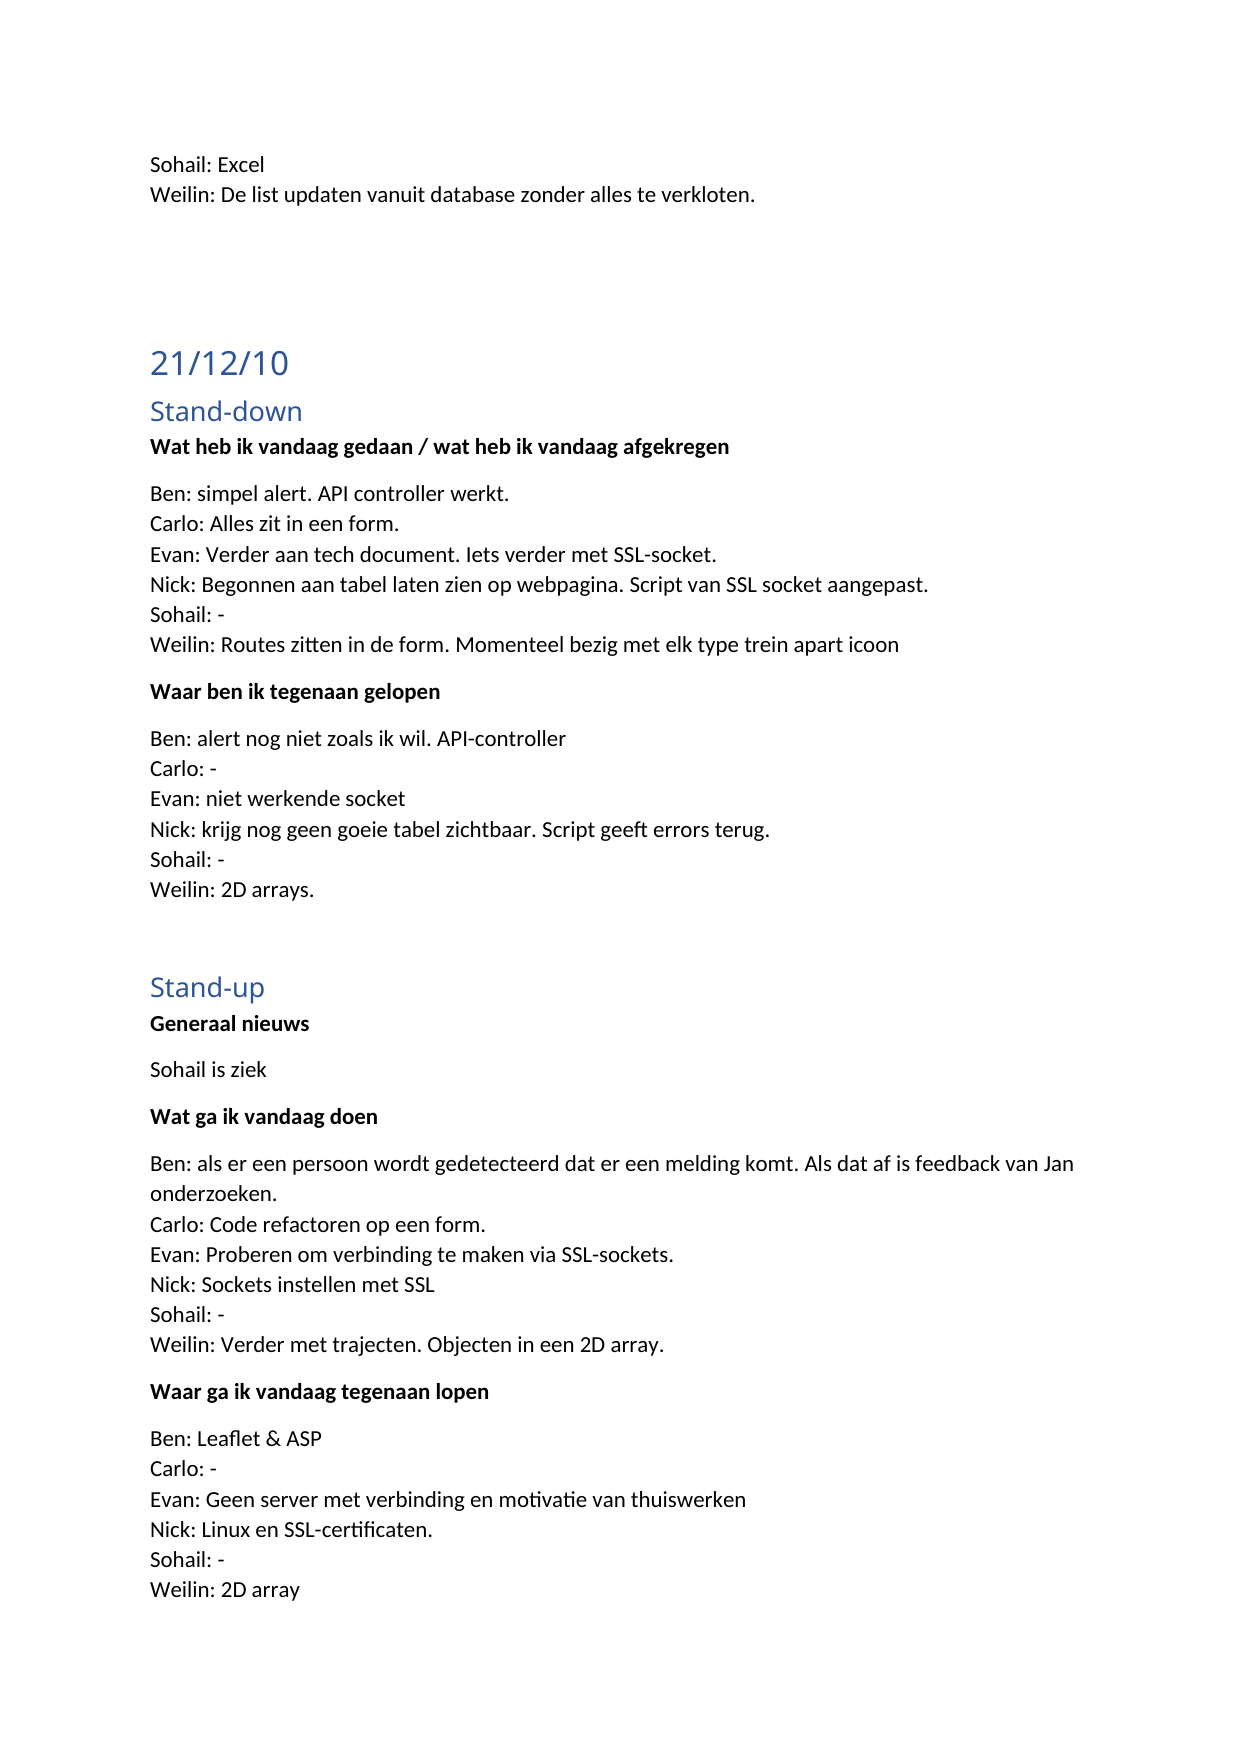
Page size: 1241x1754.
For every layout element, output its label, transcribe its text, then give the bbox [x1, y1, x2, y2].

text Waar ben ik tegenaan gelopen [150, 677, 1090, 705]
subtitle Stand-up [150, 969, 1090, 1006]
text Ben: Leaflet & ASP Carlo: - Evan: Geen server met verbinding en motivatie van thuiswerken Nick: Linux en SSL-certificaten. Sohail: - Weilin: 2D array [150, 1424, 1090, 1603]
text Wat ga ik vandaag doen [150, 1102, 1090, 1131]
text Ben: als er een persoon wordt gedetecteerd dat er een melding komt. Als dat af is feedback van Jan onderzoeken. Carlo: Code refactoren op een form. Evan: Proberen om verbinding te maken via SSL-sockets. Nick: Sockets instellen met SSL Sohail: - Weilin: Verder met trajecten. Objecten in een 2D array. [150, 1149, 1090, 1359]
text Waar ga ik vandaag tegenaan lopen [150, 1377, 1090, 1406]
subtitle Stand-down [150, 393, 1090, 429]
text Wat heb ik vandaag gedaan / wat heb ik vandaag afgekregen [150, 432, 1090, 461]
text Ben: simpel alert. API controller werkt. Carlo: Alles zit in een form. Evan: Verder aan tech document. Iets verder met SSL-socket. Nick: Begonnen aan tabel laten zien op webpagina. Script van SSL socket aangepast. Sohail: - Weilin: Routes zitten in de form. Momenteel bezig met elk type trein apart icoon [150, 479, 1090, 658]
subtitle 21/12/10 [150, 339, 1090, 385]
text Sohail is ziek [150, 1056, 1090, 1084]
text Generaal nieuws [150, 1009, 1090, 1037]
text Ben: alert nog niet zoals ik wil. API-controller Carlo: - Evan: niet werkende socket Nick: krijg nog geen goeie tabel zichtbaar. Script geeft errors terug. Sohail: - Weilin: 2D arrays. [150, 724, 1090, 903]
